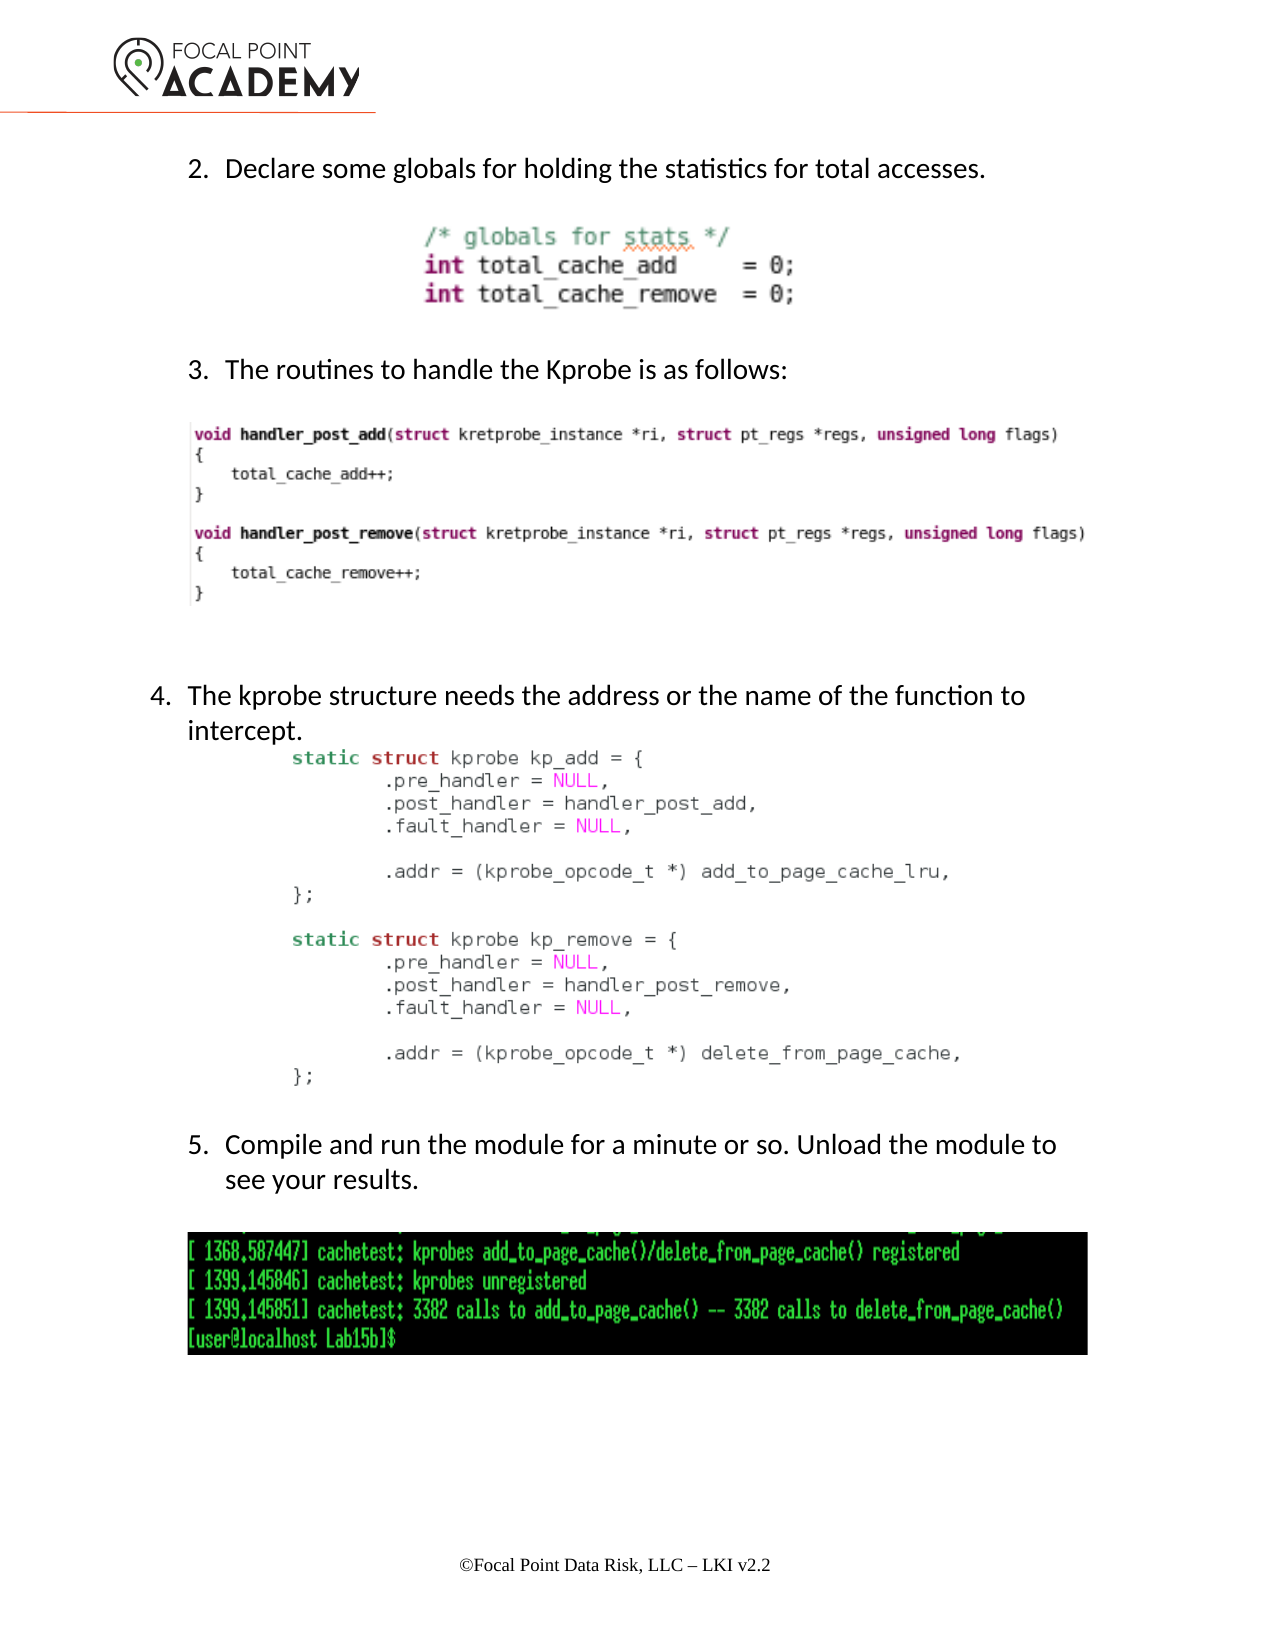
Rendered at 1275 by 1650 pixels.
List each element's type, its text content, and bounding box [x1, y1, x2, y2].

picture [292, 748, 975, 1091]
picture [187, 1232, 1088, 1355]
list The routines to handle the Kprobe is as follows: [187, 351, 1080, 387]
list Compile and run the module for a minute or so. Unload the module to see your results. [187, 1126, 1080, 1197]
picture [420, 221, 810, 316]
list Declare some globals for holding the statistics for total accesses. [187, 150, 1080, 186]
list The kprobe structure needs the address or the name of the function to intercept. [150, 677, 1080, 748]
picture [113, 37, 359, 96]
picture [187, 422, 1088, 606]
